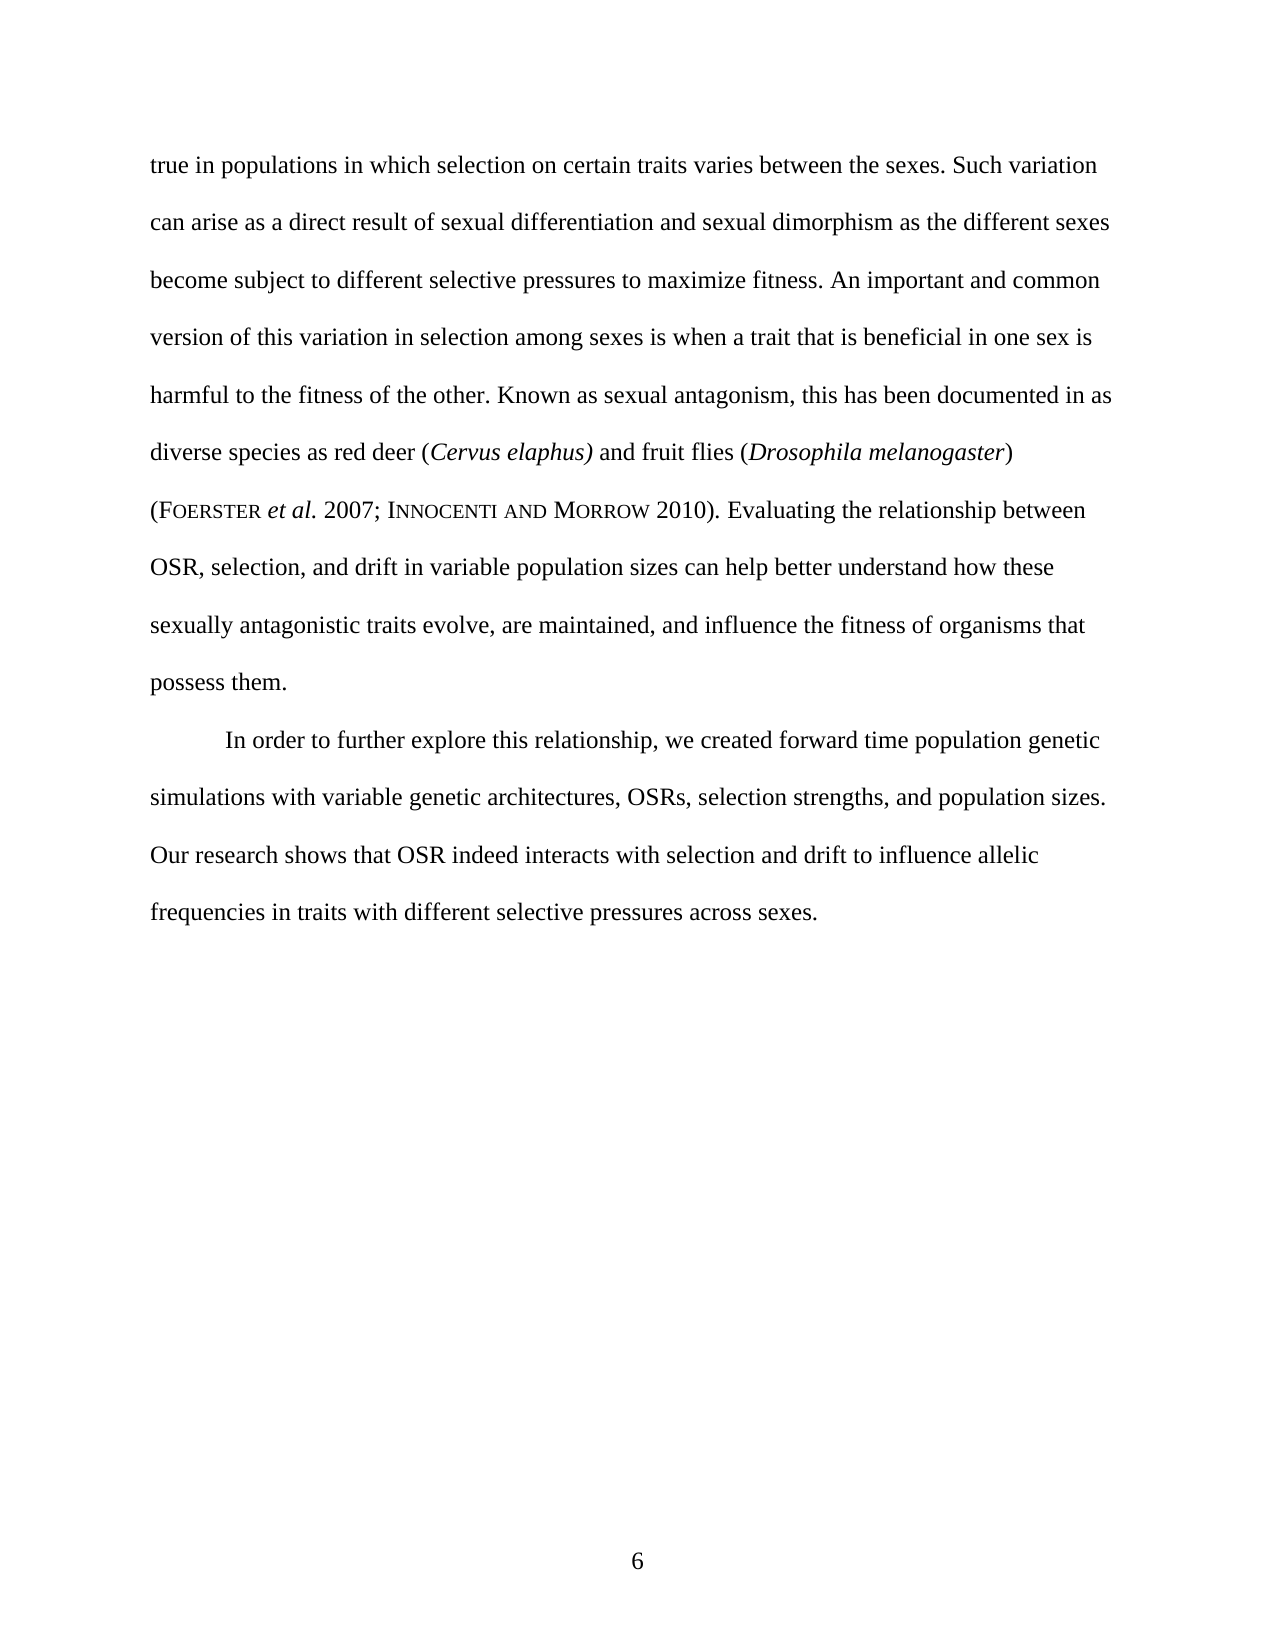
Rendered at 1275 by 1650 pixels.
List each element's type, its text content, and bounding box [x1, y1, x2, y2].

text In order to further explore this relationship, we created forward time population genetic simulations with variable genetic architectures, OSRs, selection strengths, and population sizes. Our research shows that OSR indeed interacts with selection and drift to influence allelic frequencies in traits with different selective pressures across sexes. [150, 725, 1125, 926]
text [150, 150, 1125, 696]
